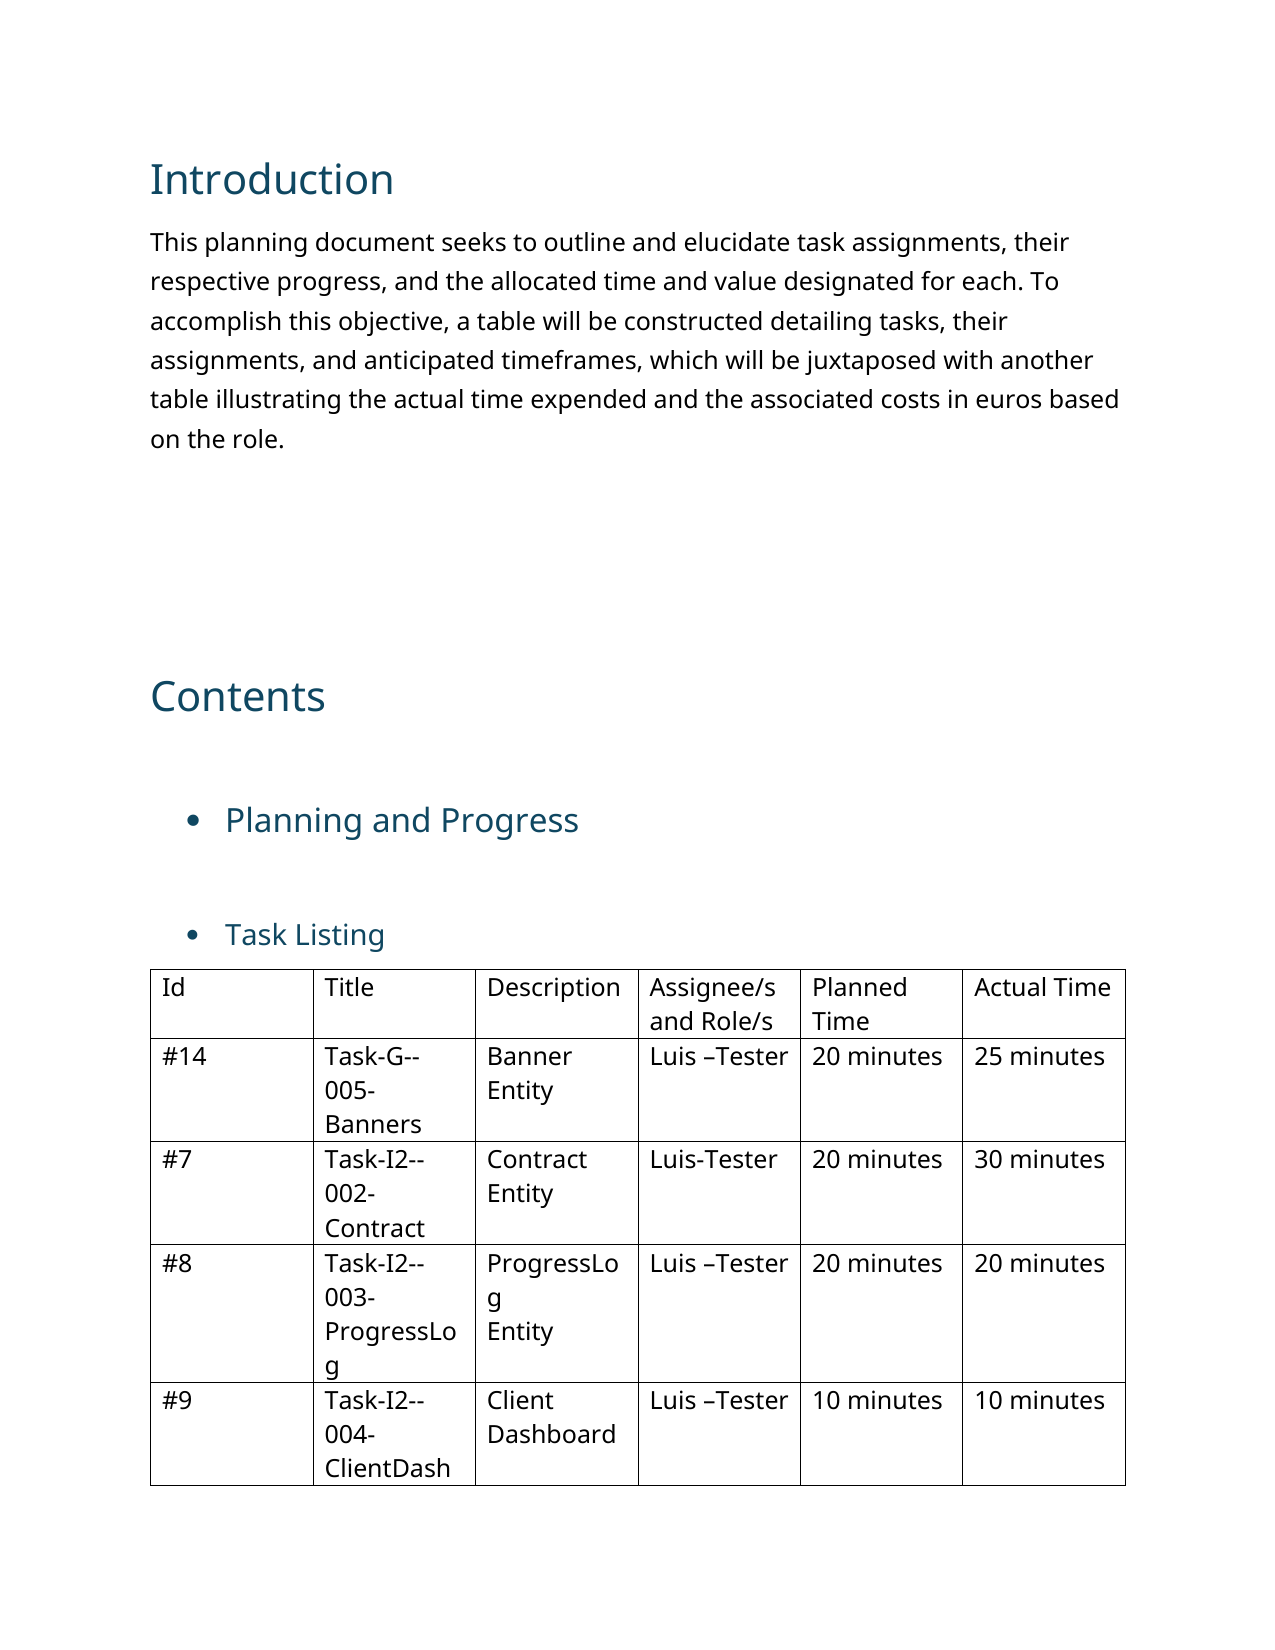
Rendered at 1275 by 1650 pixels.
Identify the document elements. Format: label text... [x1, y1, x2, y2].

table_cell 30 minutes [963, 1142, 1125, 1244]
table_cell Task-I2--002-Contract [314, 1142, 475, 1244]
table_cell #7 [151, 1142, 313, 1244]
table_header Assignee/s and Role/s [639, 970, 800, 1038]
table_header Description [476, 970, 638, 1038]
table_cell Client Dashboard [476, 1383, 638, 1485]
table_cell #8 [151, 1245, 313, 1382]
table_cell Luis-Tester [639, 1142, 800, 1244]
table_cell #14 [151, 1039, 313, 1141]
subtitle Task Listing [187, 914, 1125, 954]
table_cell Banner Entity [476, 1039, 638, 1141]
table_header Title [314, 970, 475, 1038]
table_cell 20 minutes [801, 1039, 962, 1141]
subtitle Introduction [150, 150, 1125, 207]
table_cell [314, 1383, 475, 1485]
subtitle Planning and Progress [187, 797, 1125, 843]
table_cell Luis –Tester [639, 1383, 800, 1485]
table_cell #9 [151, 1383, 313, 1485]
table_cell Task-G--005-Banners [314, 1039, 475, 1141]
table_cell 20 minutes [963, 1245, 1125, 1382]
table_header Id [151, 970, 313, 1038]
table_header Planned Time [801, 970, 962, 1038]
table_header Actual Time [963, 970, 1125, 1038]
subtitle Contents [150, 667, 1125, 724]
table_cell 20 minutes [801, 1142, 962, 1244]
table_cell Contract Entity [476, 1142, 638, 1244]
table_cell 25 minutes [963, 1039, 1125, 1141]
table_cell 10 minutes [801, 1383, 962, 1485]
table_cell Luis –Tester [639, 1039, 800, 1141]
table_cell 20 minutes [801, 1245, 962, 1382]
table_cell ProgressLog Entity [476, 1245, 638, 1382]
table_cell Luis –Tester [639, 1245, 800, 1382]
table_cell 10 minutes [963, 1383, 1125, 1485]
text This planning document seeks to outline and elucidate task assignments, their respective progress, and the allocated time and value designated for each. To accomplish this objective, a table will be constructed detailing tasks, their assignments, and anticipated timeframes, which will be juxtaposed with another table illustrating the actual time expended and the associated costs in euros based on the role. [150, 224, 1125, 456]
table_cell Task-I2--003-ProgressLog [314, 1245, 475, 1382]
